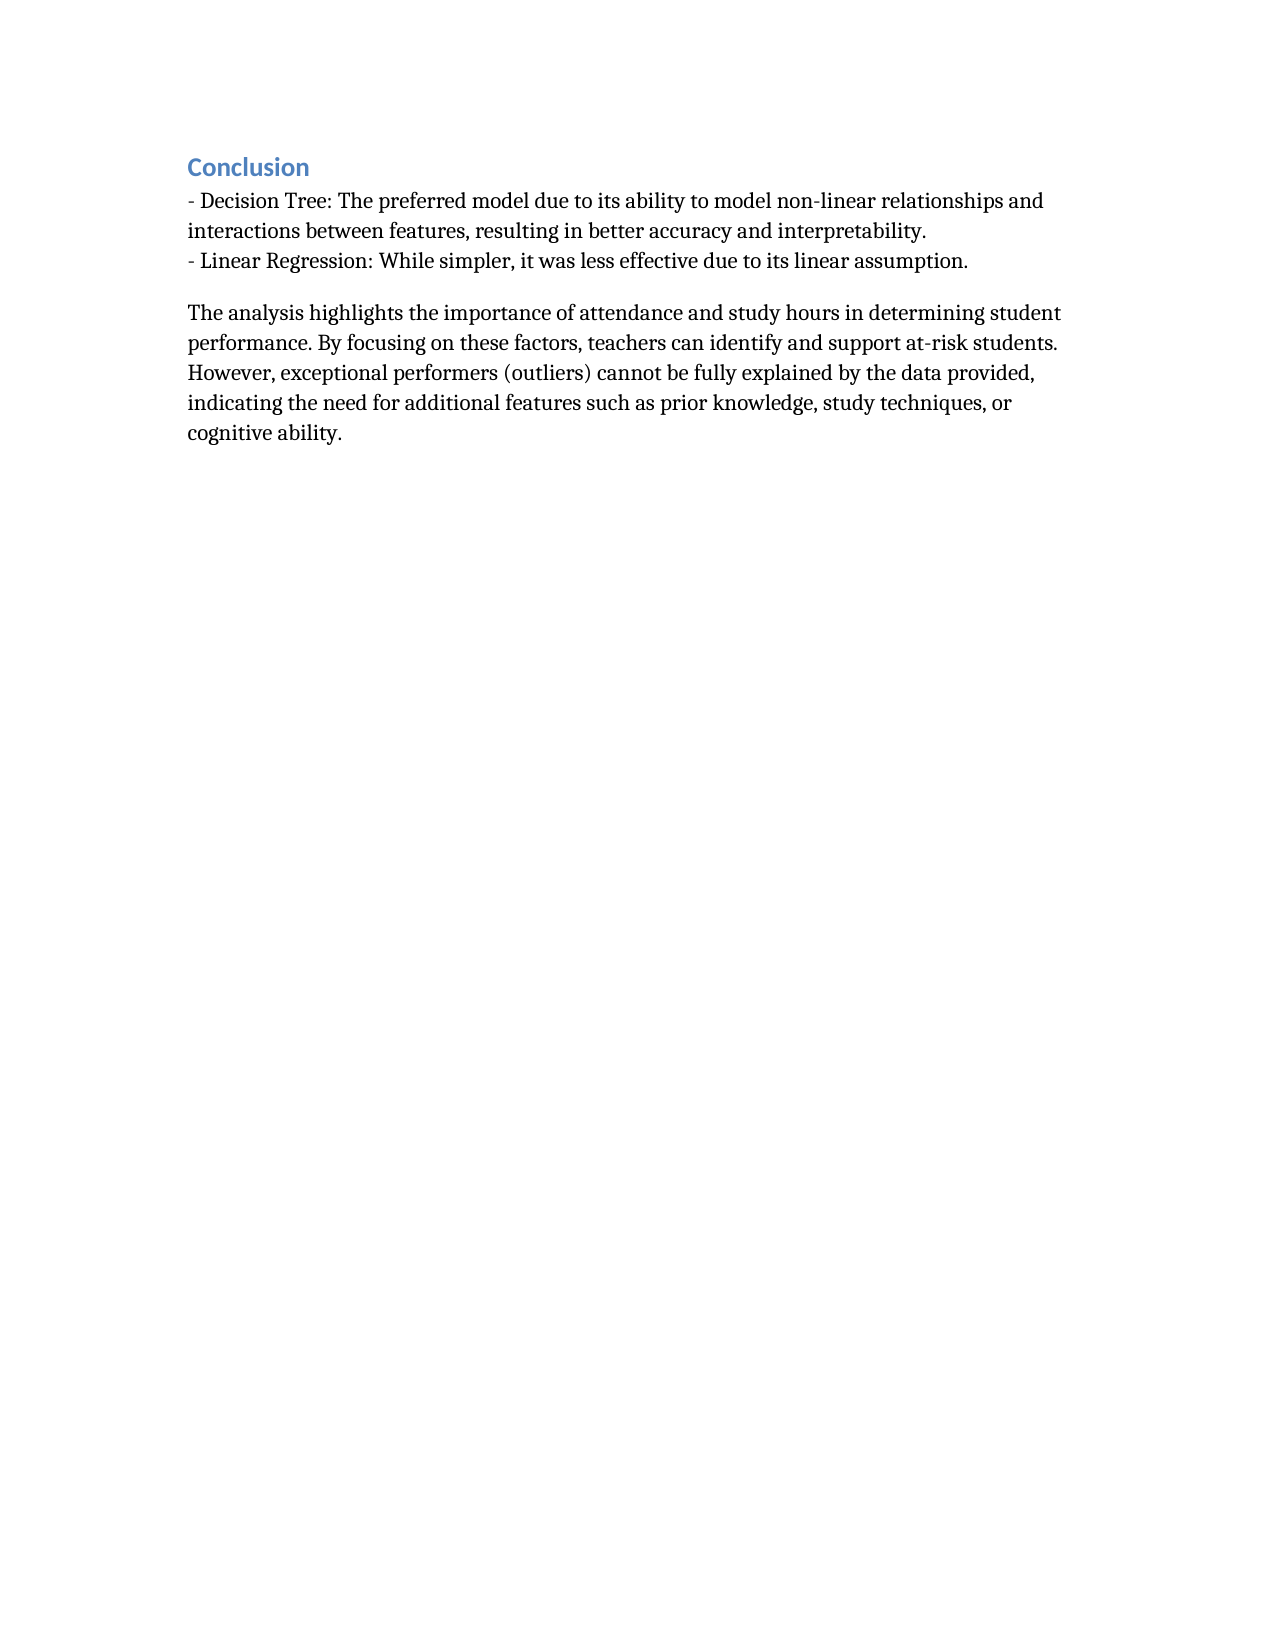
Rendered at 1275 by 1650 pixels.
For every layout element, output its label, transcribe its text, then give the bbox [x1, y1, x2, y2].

subtitle Conclusion [187, 150, 1087, 183]
text - Decision Tree: The preferred model due to its ability to model non-linear relationships and interactions between features, resulting in better accuracy and interpretability. - Linear Regression: While simpler, it was less effective due to its linear assumption. [187, 188, 1087, 275]
text The analysis highlights the importance of attendance and study hours in determining student performance. By focusing on these factors, teachers can identify and support at-risk students. However, exceptional performers (outliers) cannot be fully explained by the data provided, indicating the need for additional features such as prior knowledge, study techniques, or cognitive ability. [187, 299, 1087, 447]
